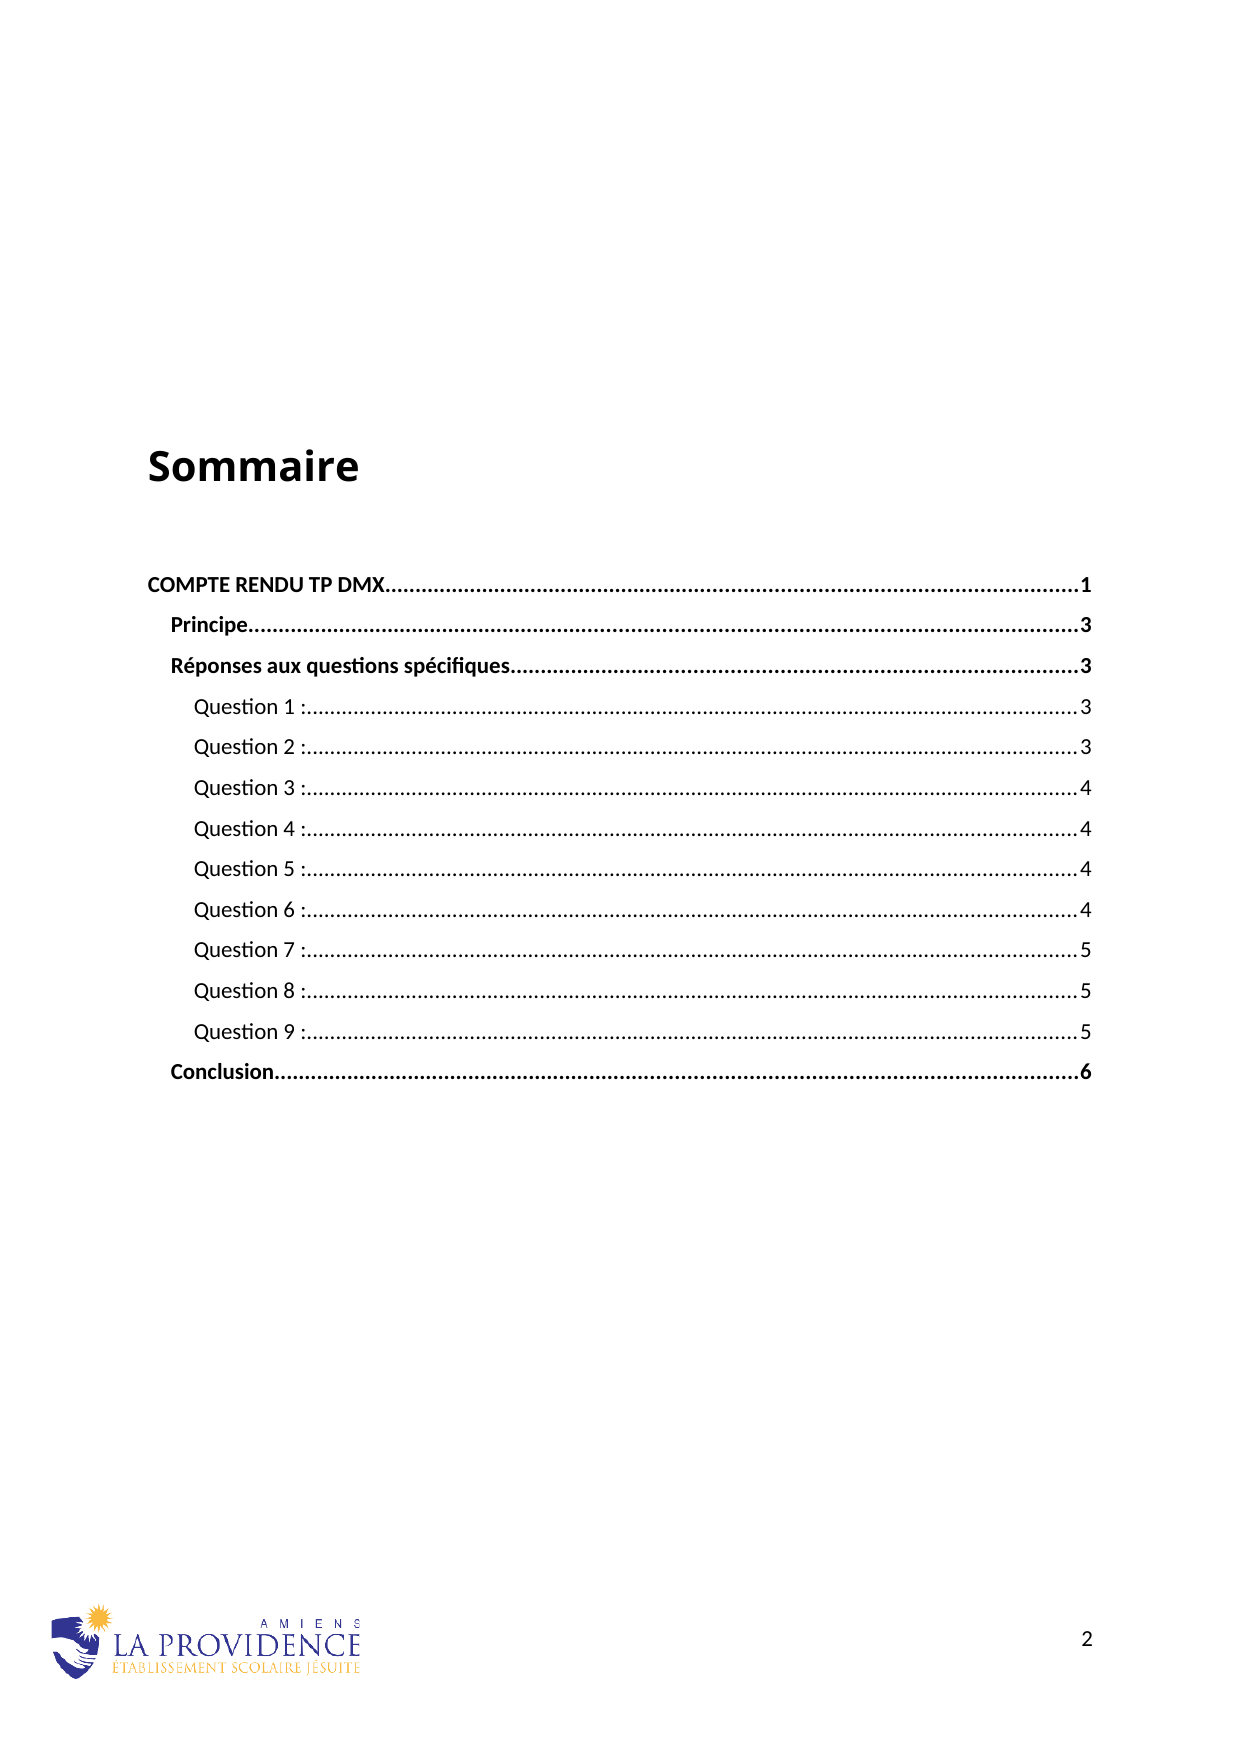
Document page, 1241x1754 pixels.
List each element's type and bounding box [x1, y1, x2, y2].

picture [51, 1603, 360, 1679]
